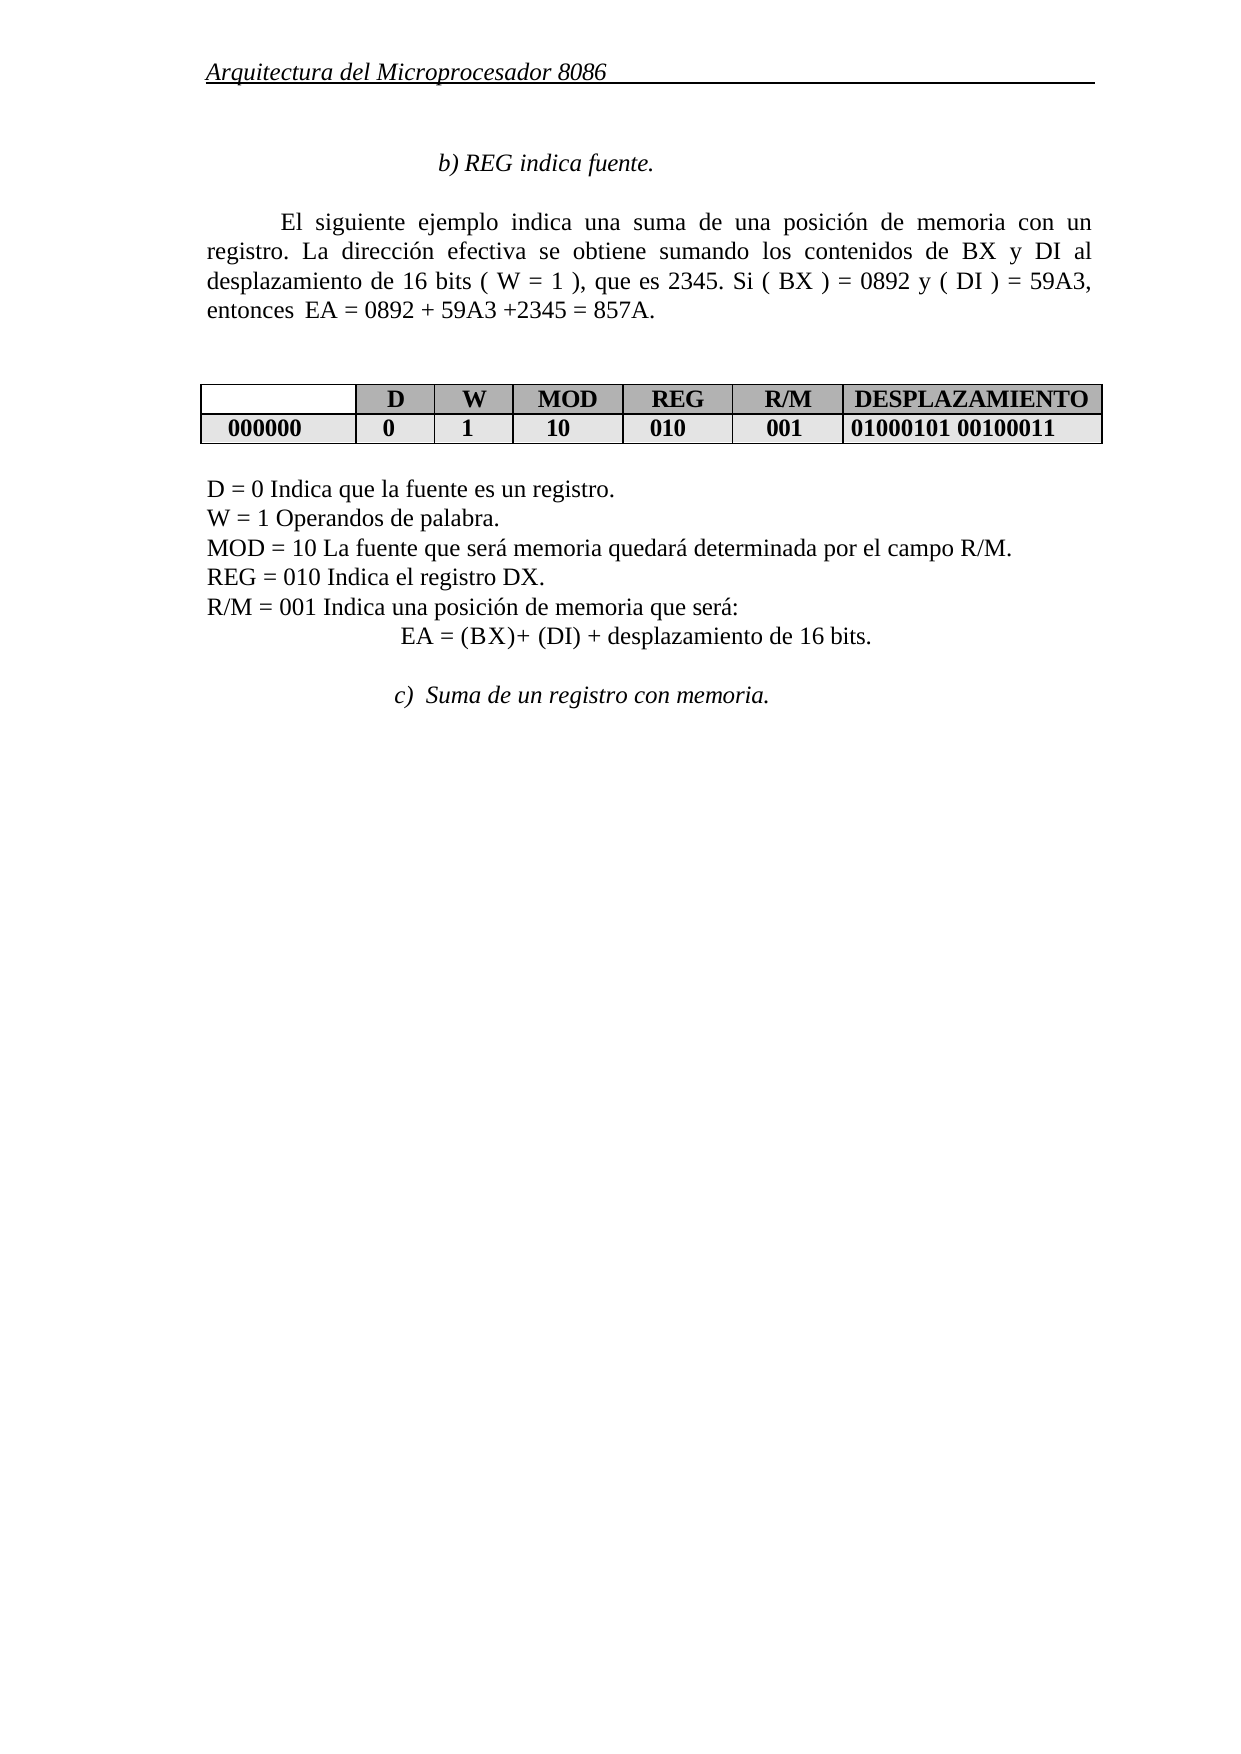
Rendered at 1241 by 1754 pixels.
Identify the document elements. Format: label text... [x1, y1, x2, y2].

table_header [202, 385, 355, 413]
text EA = (BX)+ (DI) + desplazamiento de 16 bits. [400, 621, 1113, 650]
table_header DESPLAZAMIENTO [844, 385, 1101, 413]
table_cell 10 [514, 415, 622, 442]
table_header MOD [514, 385, 622, 413]
table_cell 0 [357, 415, 434, 442]
table_header REG [624, 385, 732, 413]
text El siguiente ejemplo indica una suma de una posición de memoria con un registro. La dirección efectiva se obtiene sumando los contenidos de BX y DI al desplazamiento de 16 bits ( W = 1 ), que es 2345. Si ( BX ) = 0892 y ( DI ) = 59A3, entonces EA = 0892 + 59A3 +2345 = 857A. [207, 207, 1093, 324]
text MOD = 10 La fuente que será memoria quedará determinada por el campo R/M. REG = 010 Indica el registro DX. [207, 533, 1054, 591]
table_cell 01000101 00100011 [844, 415, 1101, 442]
list REG indica fuente. [438, 148, 1113, 177]
table_cell 010 [624, 415, 732, 442]
table_header R/M [733, 385, 842, 413]
text D = 0 Indica que la fuente es un registro. W = 1 Operandos de palabra. [207, 474, 631, 532]
table_header W [435, 385, 512, 413]
text R/M = 001 Indica una posición de memoria que será: [207, 592, 1113, 621]
table_cell 001 [733, 415, 842, 442]
table_cell 000000 [202, 415, 355, 442]
list Suma de un registro con memoria. [394, 680, 1113, 709]
table_header D [357, 385, 434, 413]
table_cell 1 [435, 415, 512, 442]
